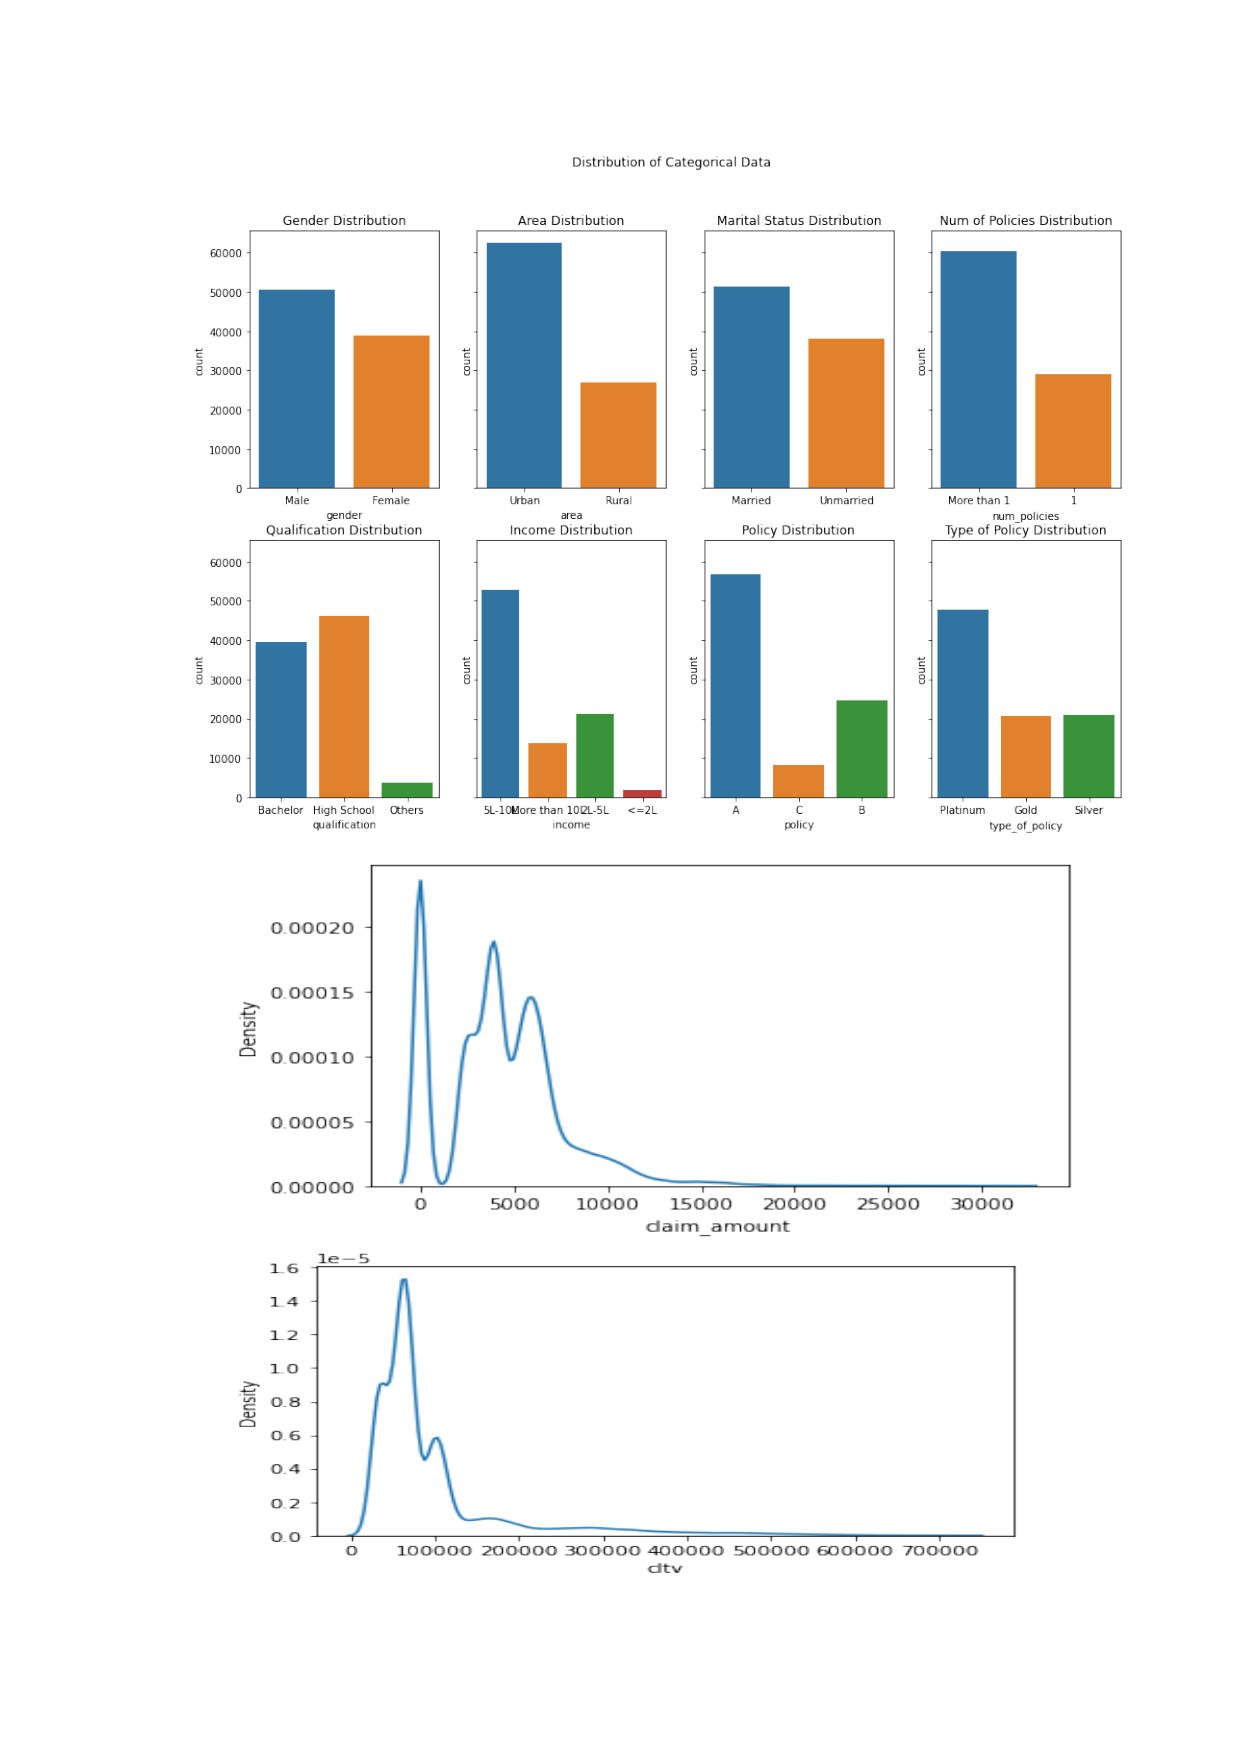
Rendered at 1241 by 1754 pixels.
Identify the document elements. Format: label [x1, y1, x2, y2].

picture [225, 1246, 1029, 1583]
picture [225, 856, 1082, 1244]
picture [187, 150, 1128, 838]
